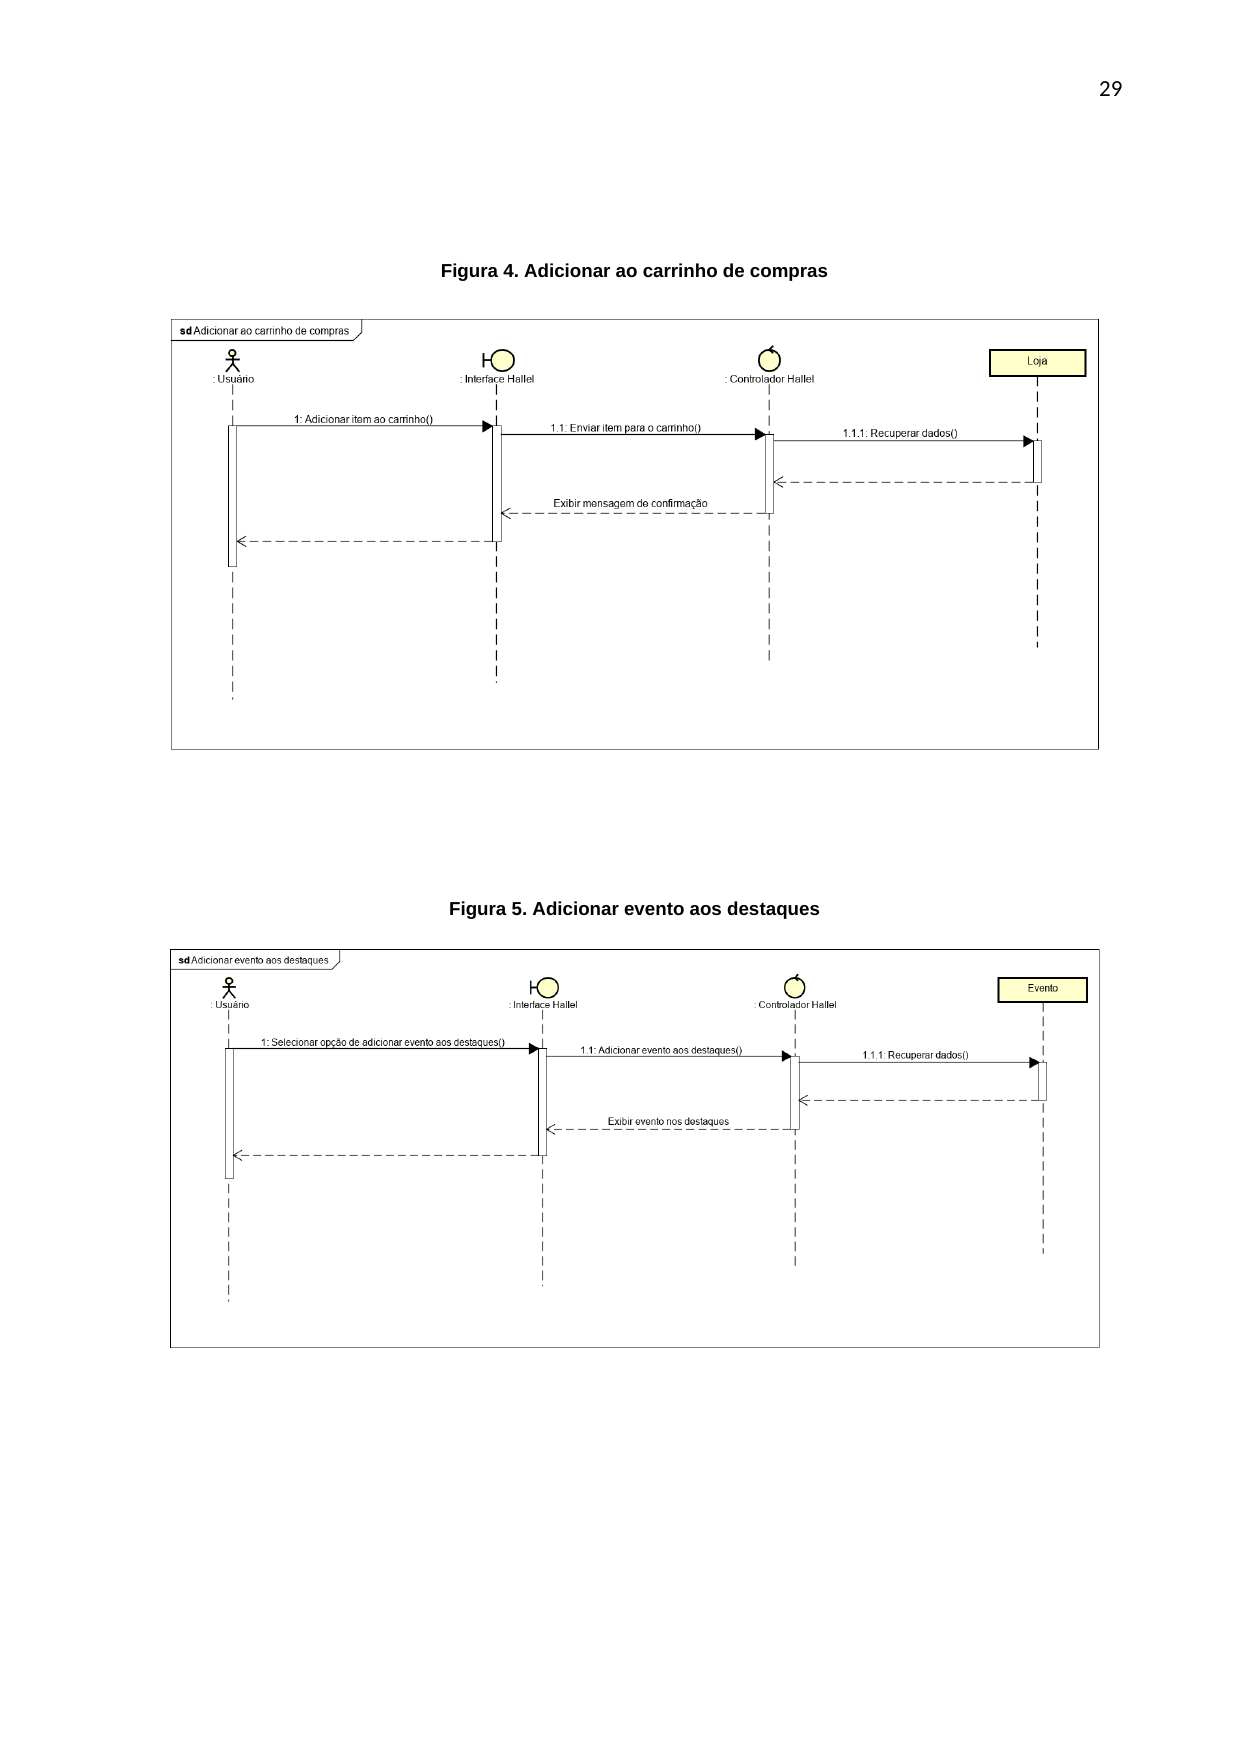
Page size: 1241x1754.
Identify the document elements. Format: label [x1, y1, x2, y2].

picture [162, 941, 1103, 1352]
picture [162, 310, 1103, 754]
